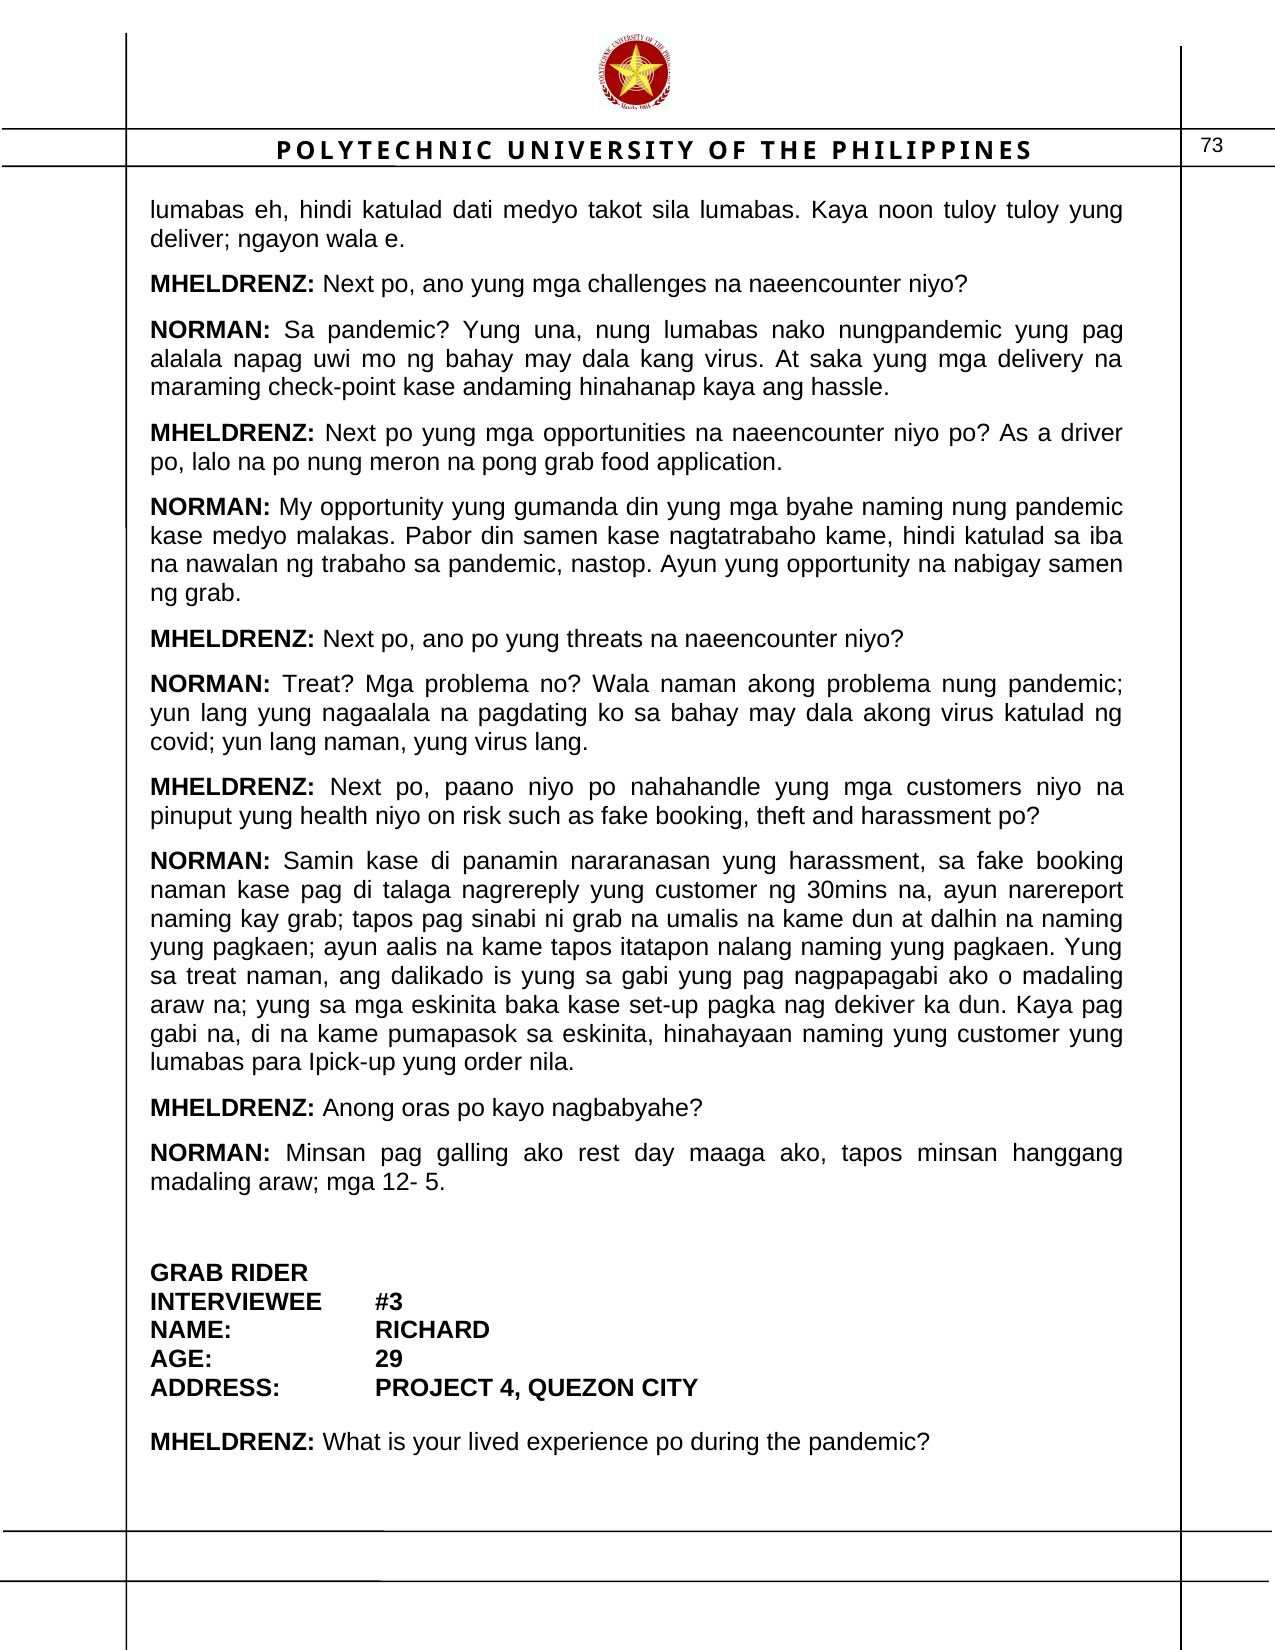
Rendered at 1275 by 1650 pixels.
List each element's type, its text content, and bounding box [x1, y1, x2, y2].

text NORMAN: Treat? Mga problema no? Wala naman akong problema nung pandemic; yun lang yung nagaalala na pagdating ko sa bahay may dala akong virus katulad ng covid; yun lang naman, yung virus lang. [150, 669, 1125, 755]
text MHELDRENZ: What is your lived experience po during the pandemic? [150, 1427, 1125, 1455]
text AGE: 29 [150, 1344, 1125, 1373]
text MHELDRENZ: Next po yung mga opportunities na naeencounter niyo po? As a driver po, lalo na po nung meron na pong grab food application. [150, 418, 1125, 475]
text MHELDRENZ: Next po, ano po yung threats na naeencounter niyo? [150, 624, 1125, 652]
text NORMAN: Minsan pag galling ako rest day maaga ako, tapos minsan hanggang madaling araw; mga 12- 5. [150, 1138, 1125, 1196]
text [150, 195, 1125, 253]
text INTERVIEWEE #3 [150, 1287, 1125, 1315]
text NORMAN: Sa pandemic? Yung una, nung lumabas nako nungpandemic yung pag alalala napag uwi mo ng bahay may dala kang virus. At saka yung mga delivery na maraming check-point kase andaming hinahanap kaya ang hassle. [150, 315, 1125, 401]
text NAME: RICHARD [150, 1315, 1125, 1344]
text NORMAN: Samin kase di panamin nararanasan yung harassment, sa fake booking naman kase pag di talaga nagrereply yung customer ng 30mins na, ayun narereport naming kay grab; tapos pag sinabi ni grab na umalis na kame dun at dalhin na naming yung pagkaen; ayun aalis na kame tapos itatapon nalang naming yung pagkaen. Yung sa treat naman, ang dalikado is yung sa gabi yung pag nagpapagabi ako o madaling araw na; yung sa mga eskinita baka kase set-up pagka nag dekiver ka dun. Kaya pag gabi na, di na kame pumapasok sa eskinita, hinahayaan naming yung customer yung lumabas para Ipick-up yung order nila. [150, 846, 1125, 1076]
picture [598, 34, 671, 109]
text MHELDRENZ: Next po, paano niyo po nahahandle yung mga customers niyo na pinuput yung health niyo on risk such as fake booking, theft and harassment po? [150, 772, 1125, 829]
text ADDRESS: PROJECT 4, QUEZON CITY [150, 1373, 1125, 1402]
text GRAB RIDER [150, 1258, 1125, 1287]
text MHELDRENZ: Next po, ano yung mga challenges na naeencounter niyo? [150, 269, 1125, 298]
text MHELDRENZ: Anong oras po kayo nagbabyahe? [150, 1093, 1125, 1122]
text NORMAN: My opportunity yung gumanda din yung mga byahe naming nung pandemic kase medyo malakas. Pabor din samen kase nagtatrabaho kame, hindi katulad sa iba na nawalan ng trabaho sa pandemic, nastop. Ayun yung opportunity na nabigay samen ng grab. [150, 492, 1125, 607]
